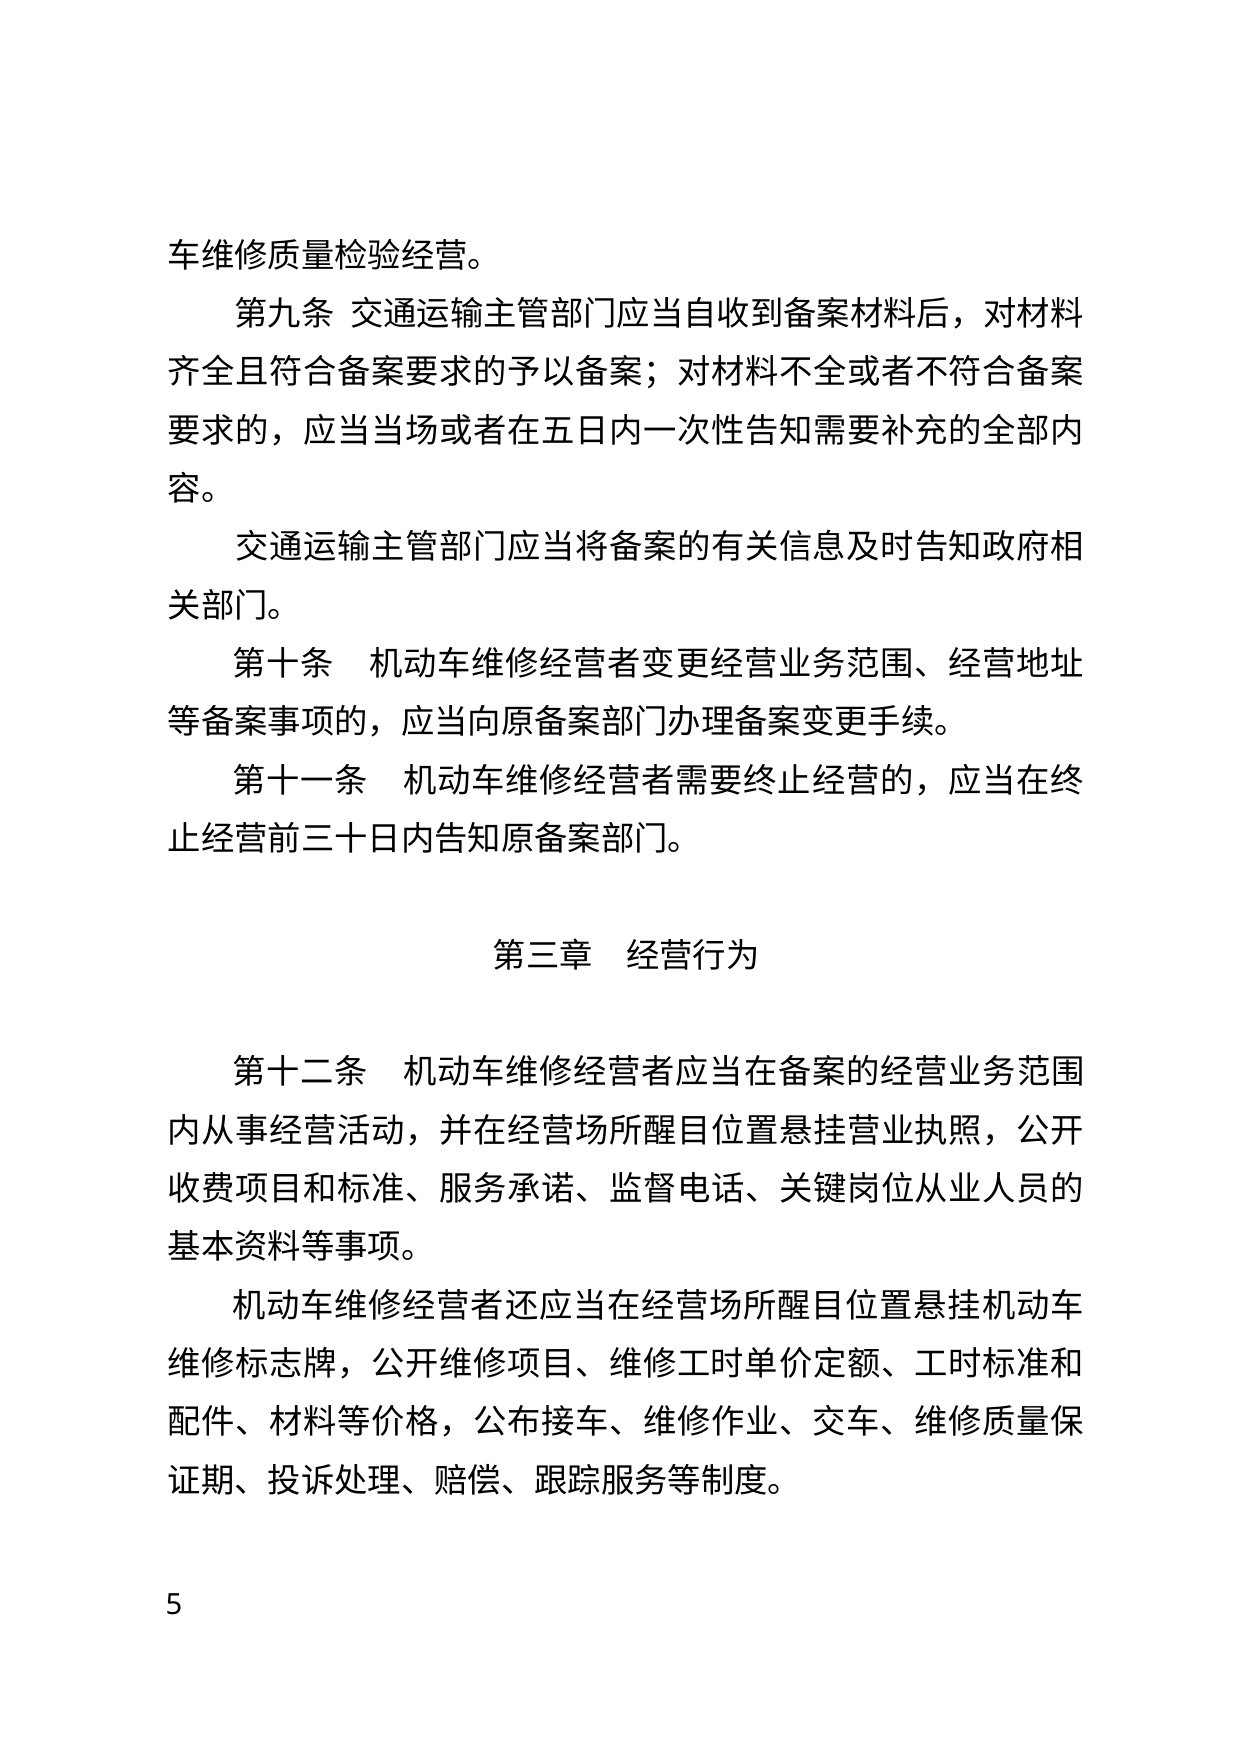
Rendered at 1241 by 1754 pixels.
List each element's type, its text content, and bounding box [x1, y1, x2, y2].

text 机动车维修经营者还应当在经营场所醒目位置悬挂机动车维修标志牌，公开维修项目、维修工时单价定额、工时标准和配件、材料等价格，公布接车、维修作业、交车、维修质量保证期、投诉处理、赔偿、跟踪服务等制度。 [168, 1271, 1084, 1504]
text 第十一条 机动车维修经营者需要终止经营的，应当在终止经营前三十日内告知原备案部门。 [168, 746, 1084, 862]
text 第十条 机动车维修经营者变更经营业务范围、经营地址等备案事项的，应当向原备案部门办理备案变更手续。 [168, 629, 1084, 746]
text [168, 221, 1084, 279]
text 第十二条 机动车维修经营者应当在备案的经营业务范围内从事经营活动，并在经营场所醒目位置悬挂营业执照，公开收费项目和标准、服务承诺、监督电话、关键岗位从业人员的基本资料等事项。 [168, 1037, 1084, 1271]
list 经营行为 [168, 921, 1084, 979]
text 交通运输主管部门应当将备案的有关信息及时告知政府相关部门。 [168, 512, 1084, 629]
text 第九条 交通运输主管部门应当自收到备案材料后，对材料齐全且符合备案要求的予以备案；对材料不全或者不符合备案要求的，应当当场或者在五日内一次性告知需要补充的全部内容。 [168, 279, 1084, 512]
